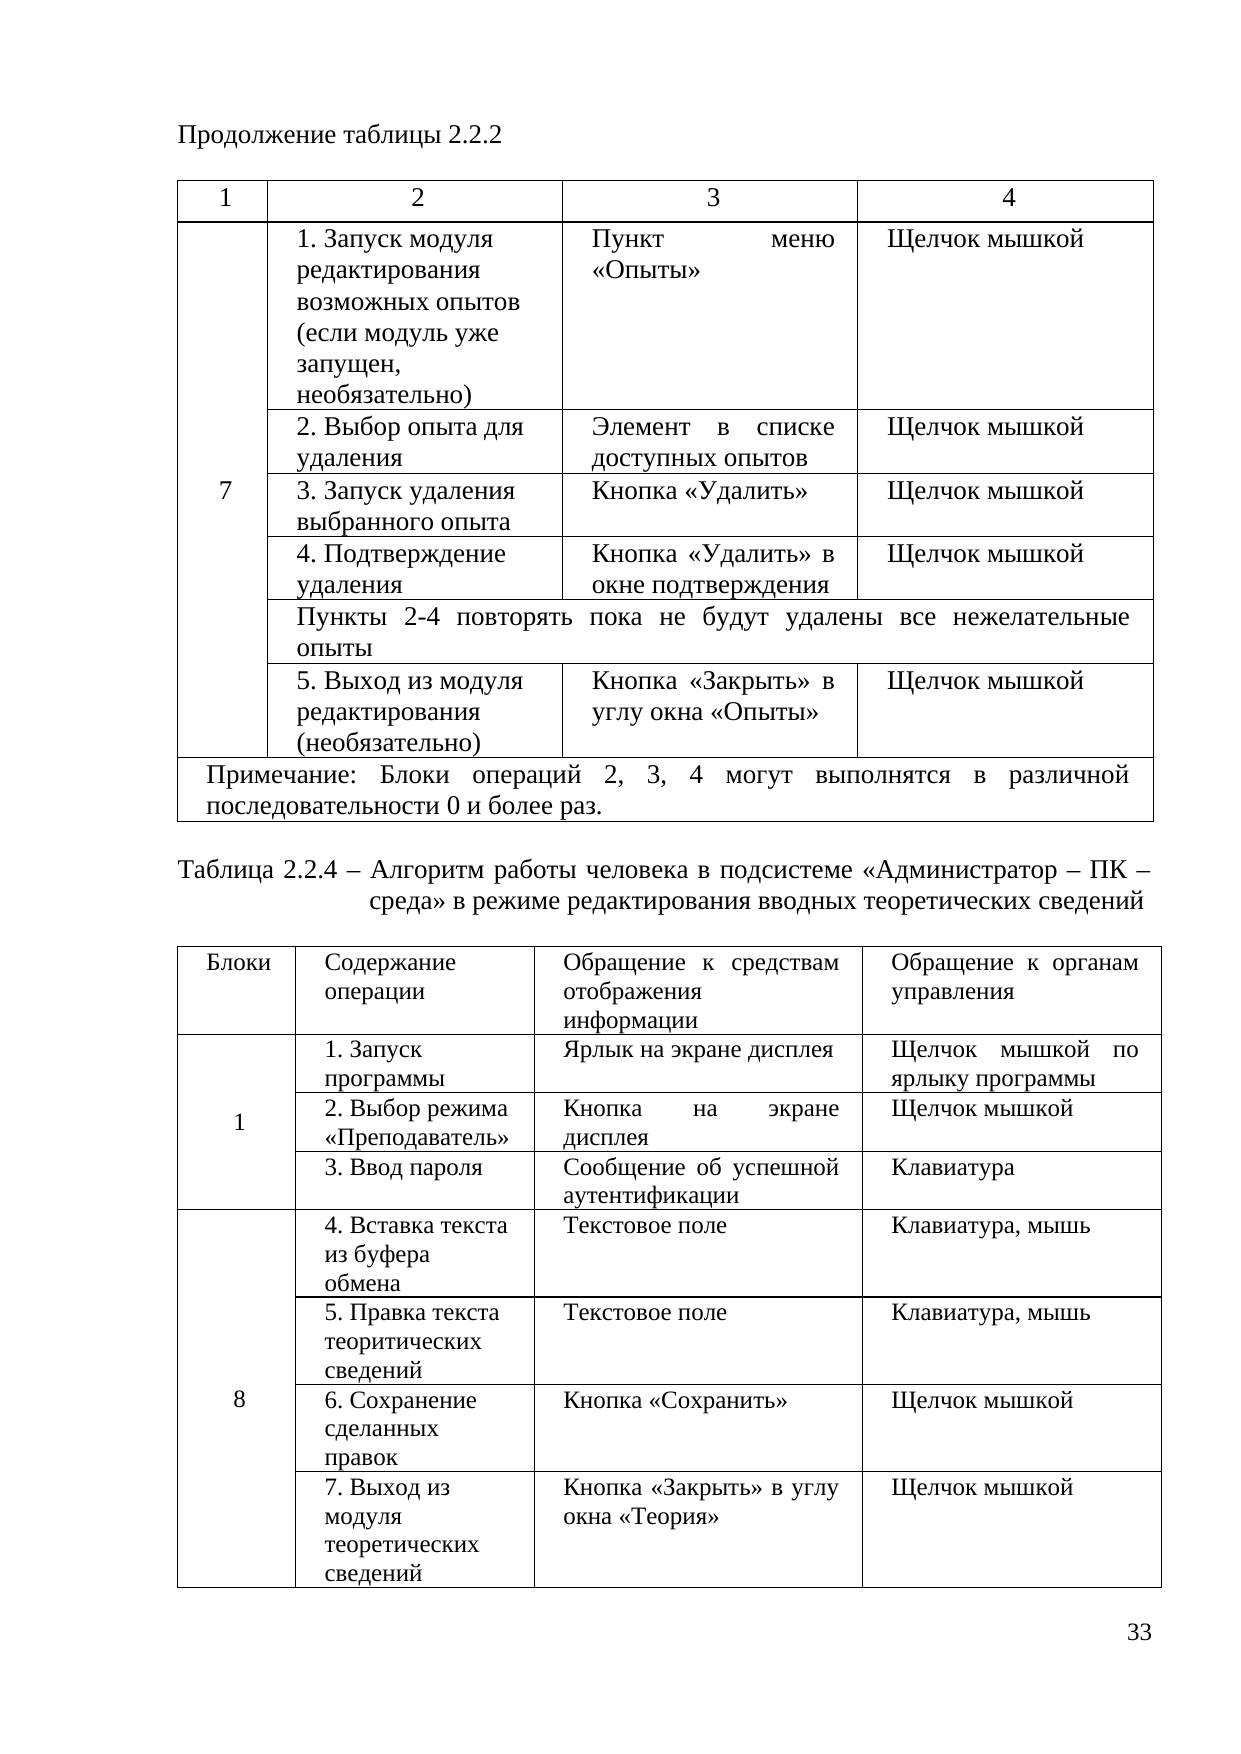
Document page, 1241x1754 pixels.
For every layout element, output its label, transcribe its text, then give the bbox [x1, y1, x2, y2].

table_cell Сообщение об успешной аутентификации [535, 1152, 862, 1209]
table_cell Пункты 2-4 повторять пока не будут удалены все нежелательные опыты [268, 600, 1153, 663]
table_cell Клавиатура, мышь [863, 1210, 1161, 1296]
text Таблица 2.2.4 – Алгоритм работы человека в подсистеме «Администратор – ПК – среда» в режиме редактирования вводных теоретических сведений [177, 853, 1152, 915]
table_cell Текстовое поле [535, 1210, 862, 1296]
table_header Обращение к средствам отображения информации [535, 947, 862, 1033]
table_header Содержание операции [296, 947, 534, 1033]
table_cell Кнопка «Закрыть» в углу окна «Теория» [535, 1472, 862, 1587]
table_cell Щелчок мышкой [858, 474, 1153, 536]
table_header Обращение к органам управления [863, 947, 1161, 1033]
table_cell Сохранение сделанных правок [296, 1385, 534, 1471]
table_cell Кнопка на экране дисплея [535, 1093, 862, 1151]
table_cell Выход из модуля редактирования (необязательно) [268, 664, 562, 757]
table_cell Кнопка «Удалить» в окне подтверждения [563, 537, 857, 599]
table_header 3 [563, 181, 857, 221]
table_cell Подтверждение удаления [268, 537, 562, 599]
text Продолжение таблицы 2.2.2 [177, 118, 1152, 149]
table_cell 7 [178, 223, 267, 757]
table_cell Выбор режима «Преподаватель» [296, 1093, 534, 1151]
table_cell Щелчок мышкой [863, 1472, 1161, 1587]
table_cell Элемент в списке доступных опытов [563, 410, 857, 473]
table_cell Кнопка «Сохранить» [535, 1385, 862, 1471]
table_header 1 [178, 181, 267, 221]
table_cell Щелчок мышкой по ярлыку программы [863, 1035, 1161, 1092]
table_cell 8 [178, 1210, 295, 1587]
table_cell Клавиатура [863, 1152, 1161, 1209]
table_header 2 [268, 181, 562, 221]
table_cell Ввод пароля [296, 1152, 534, 1209]
table_cell Щелчок мышкой [863, 1385, 1161, 1471]
table_cell Щелчок мышкой [858, 410, 1153, 473]
table_cell Щелчок мышкой [863, 1093, 1161, 1151]
table_cell Выход из модуля теоретических сведений [296, 1472, 534, 1587]
table_header 4 [858, 181, 1153, 221]
table_cell Кнопка «Закрыть» в углу окна «Опыты» [563, 664, 857, 757]
table_cell Пункт меню «Опыты» [563, 223, 857, 409]
table_cell Выбор опыта для удаления [268, 410, 562, 473]
table_cell Щелчок мышкой [858, 537, 1153, 599]
table_cell Клавиатура, мышь [863, 1298, 1161, 1384]
table_cell Примечание: Блоки операций 2, 3, 4 могут выполнятся в различной последовательности 0 и более раз. [178, 758, 1153, 821]
table_cell Текстовое поле [535, 1298, 862, 1384]
table_cell 1 [178, 1035, 295, 1209]
table_cell Запуск модуля редактирования возможных опытов (если модуль уже запущен, необязательно) [268, 223, 562, 409]
table_cell Правка текста теоритических сведений [296, 1298, 534, 1384]
table_cell Щелчок мышкой [858, 664, 1153, 757]
table_cell Кнопка «Удалить» [563, 474, 857, 536]
table_cell Запуск удаления выбранного опыта [268, 474, 562, 536]
table_header Блоки [178, 947, 295, 1033]
table_cell Запуск программы [296, 1035, 534, 1092]
table_cell Вставка текста из буфера обмена [296, 1210, 534, 1296]
table_cell Щелчок мышкой [858, 223, 1153, 409]
table_cell Ярлык на экране дисплея [535, 1035, 862, 1092]
